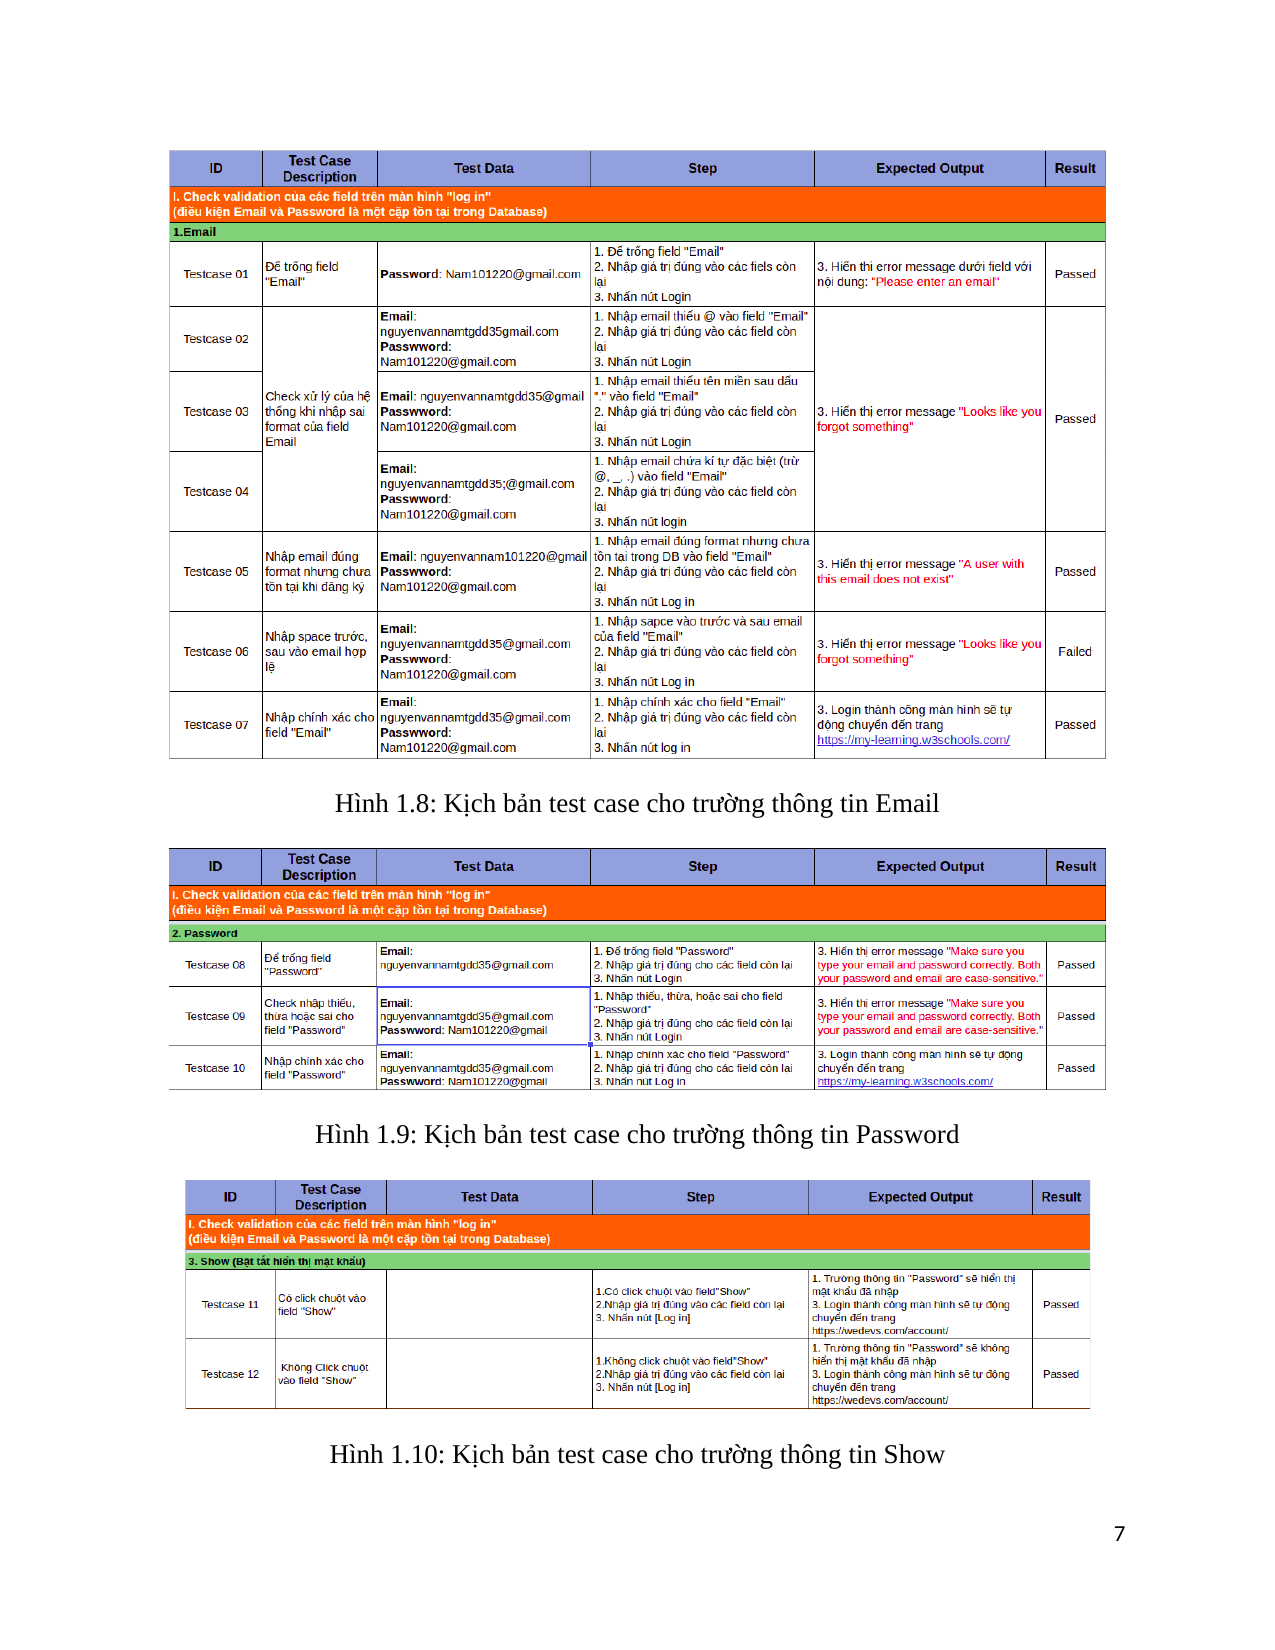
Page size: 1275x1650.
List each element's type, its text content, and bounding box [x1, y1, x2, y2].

text Hình 1.8: Kịch bản test case cho trường thông tin Email [150, 787, 1125, 819]
text Hình 1.9: Kịch bản test case cho trường thông tin Password [150, 1119, 1125, 1150]
text Hình 1.10: Kịch bản test case cho trường thông tin Show [150, 1438, 1125, 1469]
picture [184, 1180, 1091, 1409]
picture [169, 848, 1106, 1090]
picture [169, 150, 1106, 759]
